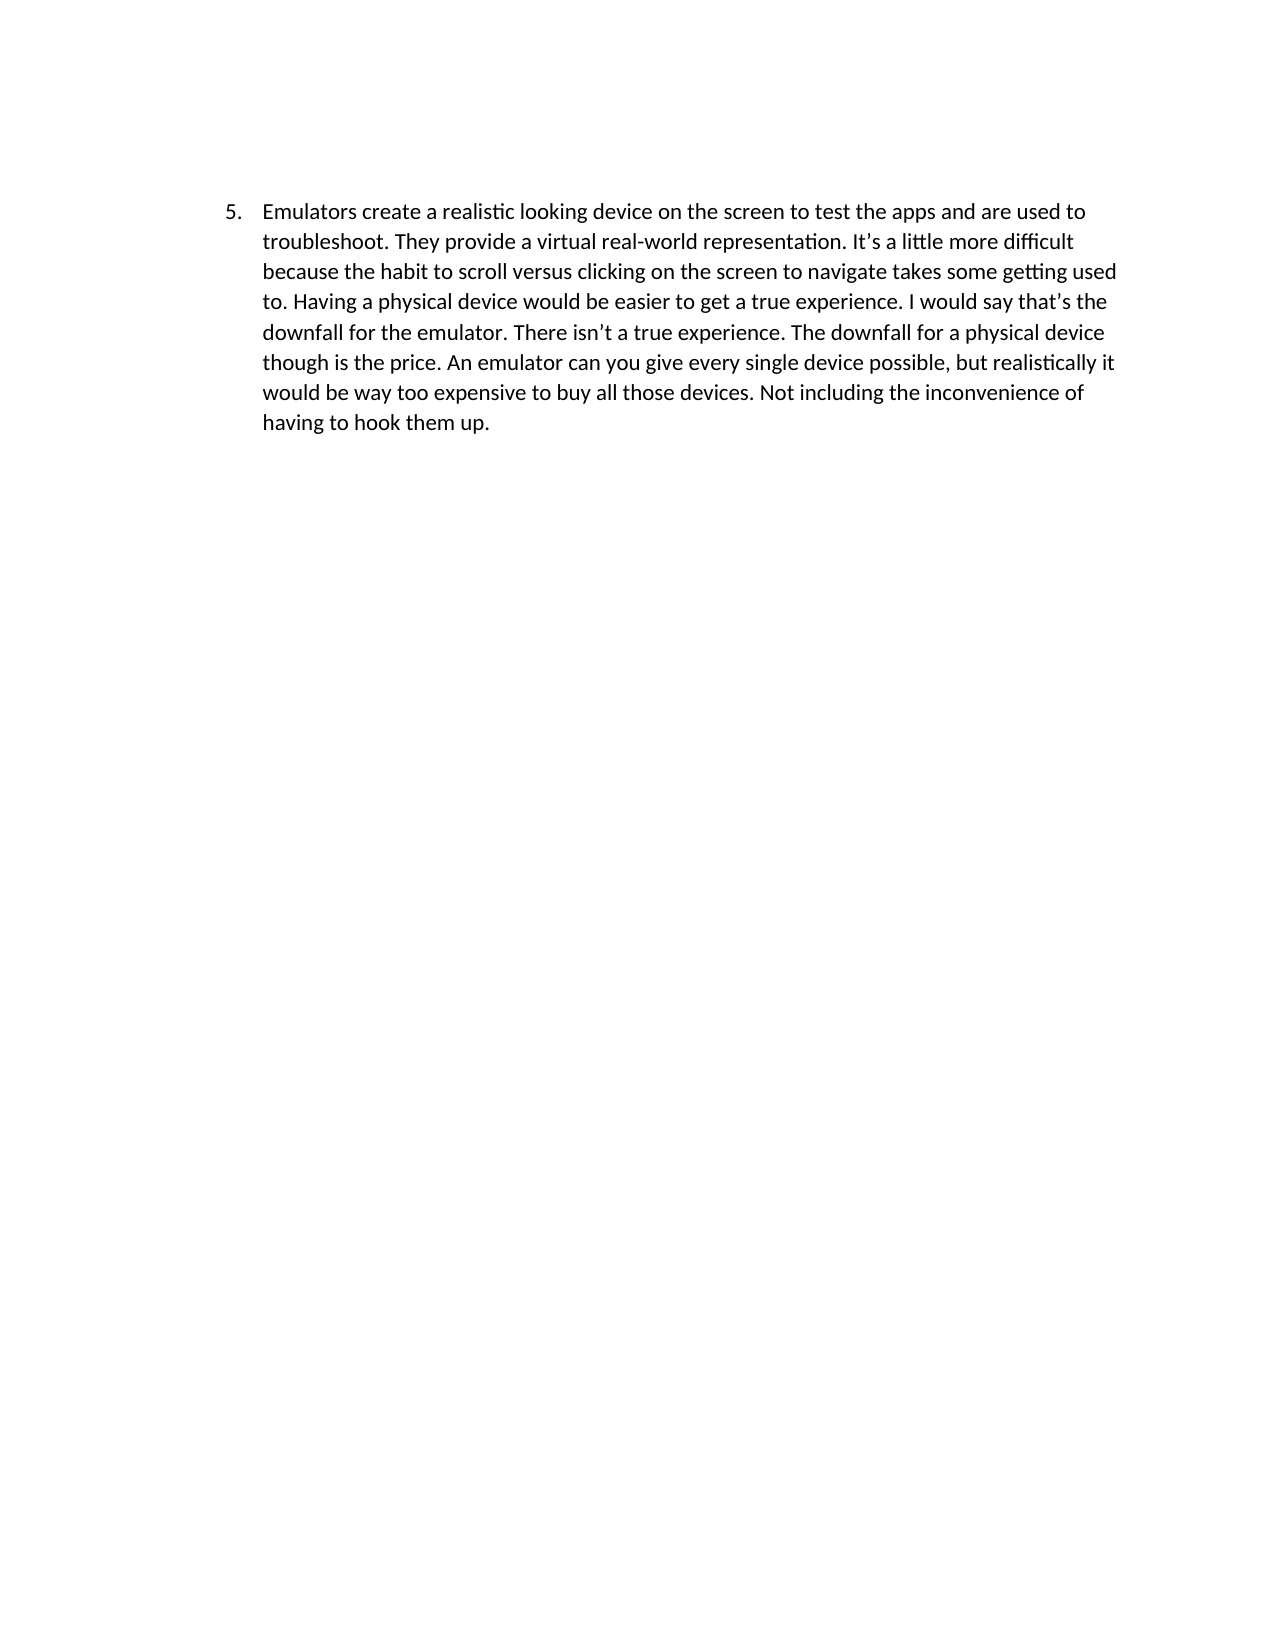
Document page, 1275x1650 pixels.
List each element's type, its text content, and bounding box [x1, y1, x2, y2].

list Emulators create a realistic looking device on the screen to test the apps and are used to troubleshoot. They provide a virtual real-world representation. It’s a little more difficult because the habit to scroll versus clicking on the screen to navigate takes some getting used to. Having a physical device would be easier to get a true experience. I would say that’s the downfall for the emulator. There isn’t a true experience. The downfall for a physical device though is the price. An emulator can you give every single device possible, but realistically it would be way too expensive to buy all those devices. Not including the inconvenience of having to hook them up. [225, 197, 1125, 436]
